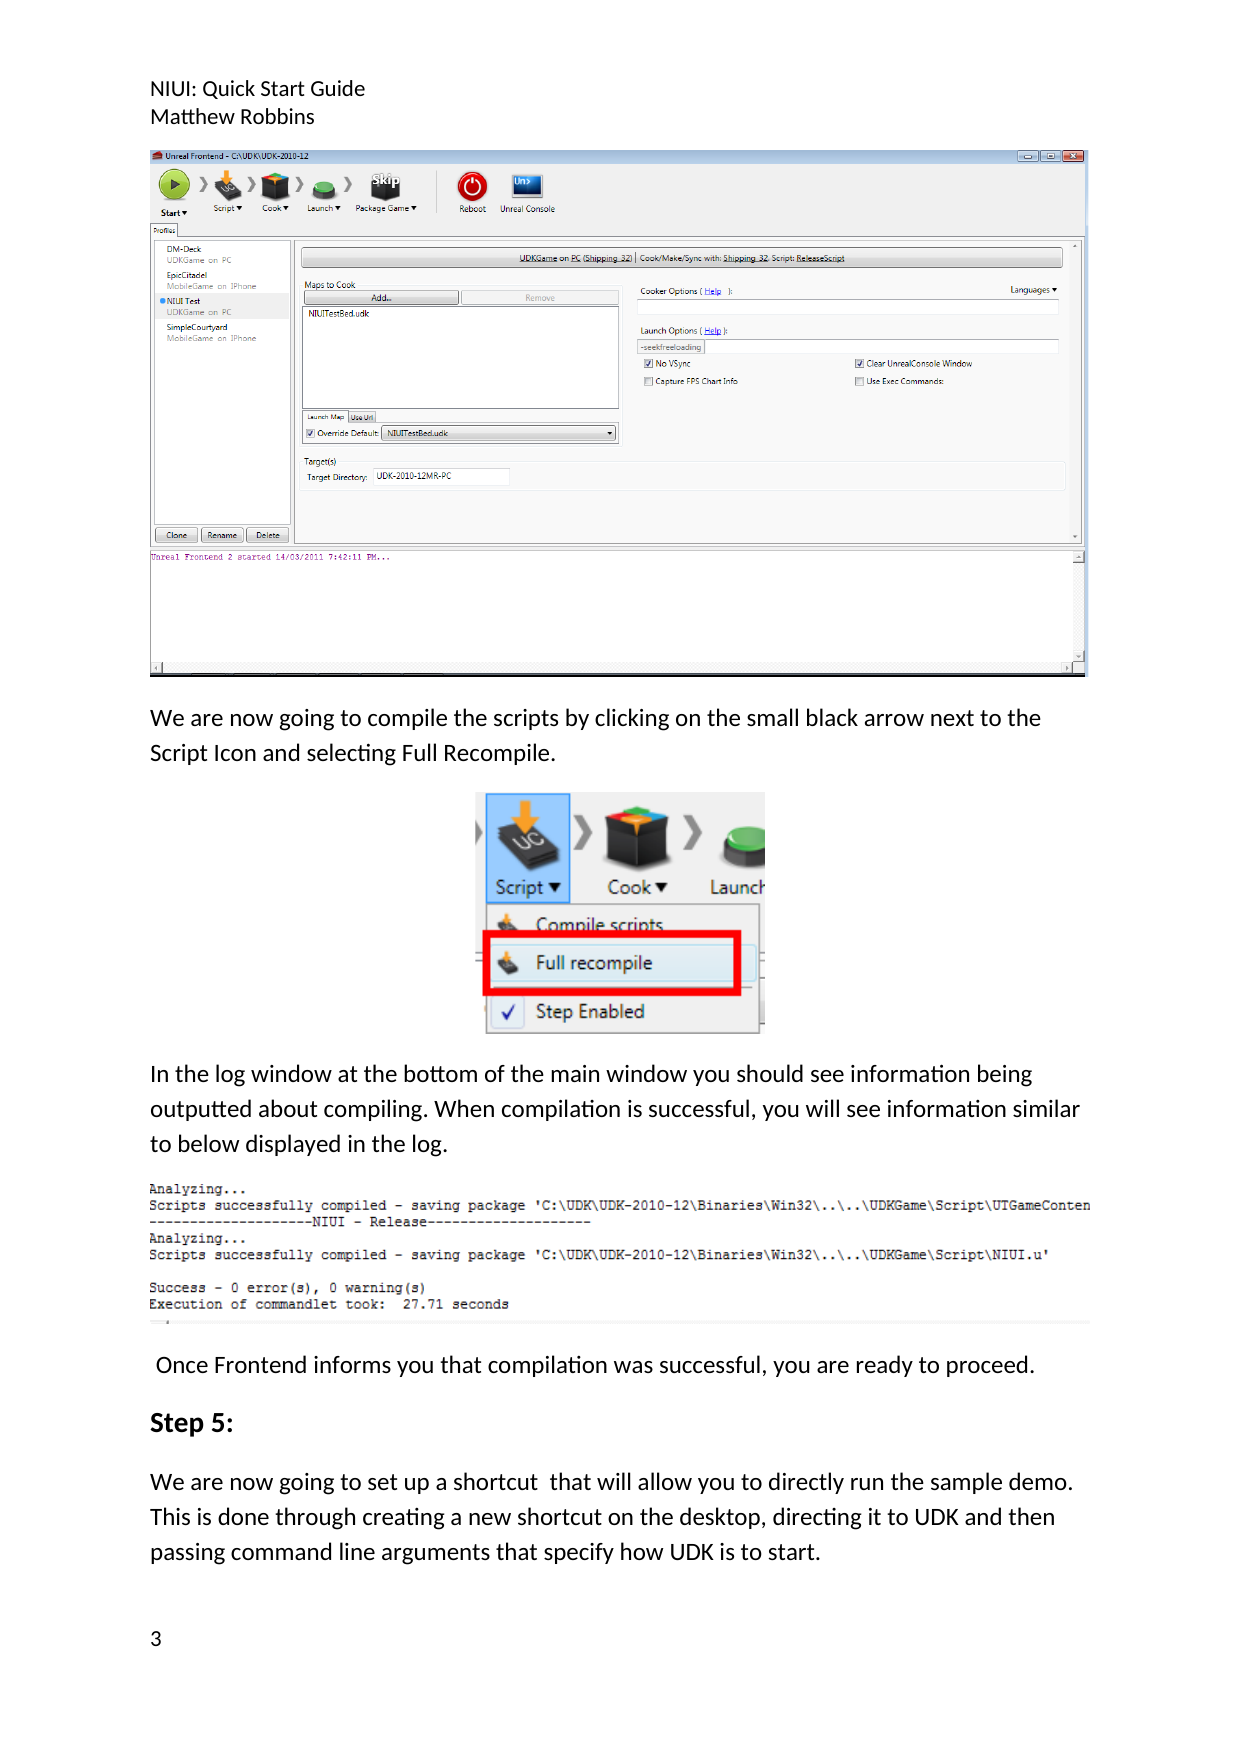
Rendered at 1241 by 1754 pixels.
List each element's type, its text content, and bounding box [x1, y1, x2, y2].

text Step 5: [150, 1404, 1090, 1440]
picture [150, 150, 1089, 677]
text We are now going to set up a shortcut that will allow you to directly run the sample demo. This is done through creating a new shortcut on the desktop, directing it to UDK and then passing command line arguments that specify how UDK is to start. [150, 1466, 1090, 1567]
text Once Frontend informs you that compilation was successful, you are ready to proceed. [150, 1349, 1090, 1379]
picture [475, 792, 765, 1034]
picture [150, 1184, 1090, 1324]
text In the log window at the bottom of the main window you should see information being outputted about compiling. When compilation is successful, you will see information similar to below displayed in the log. [150, 1058, 1090, 1159]
text We are now going to compile the scripts by clicking on the small black arrow next to the Script Icon and selecting Full Recompile. [150, 702, 1090, 767]
